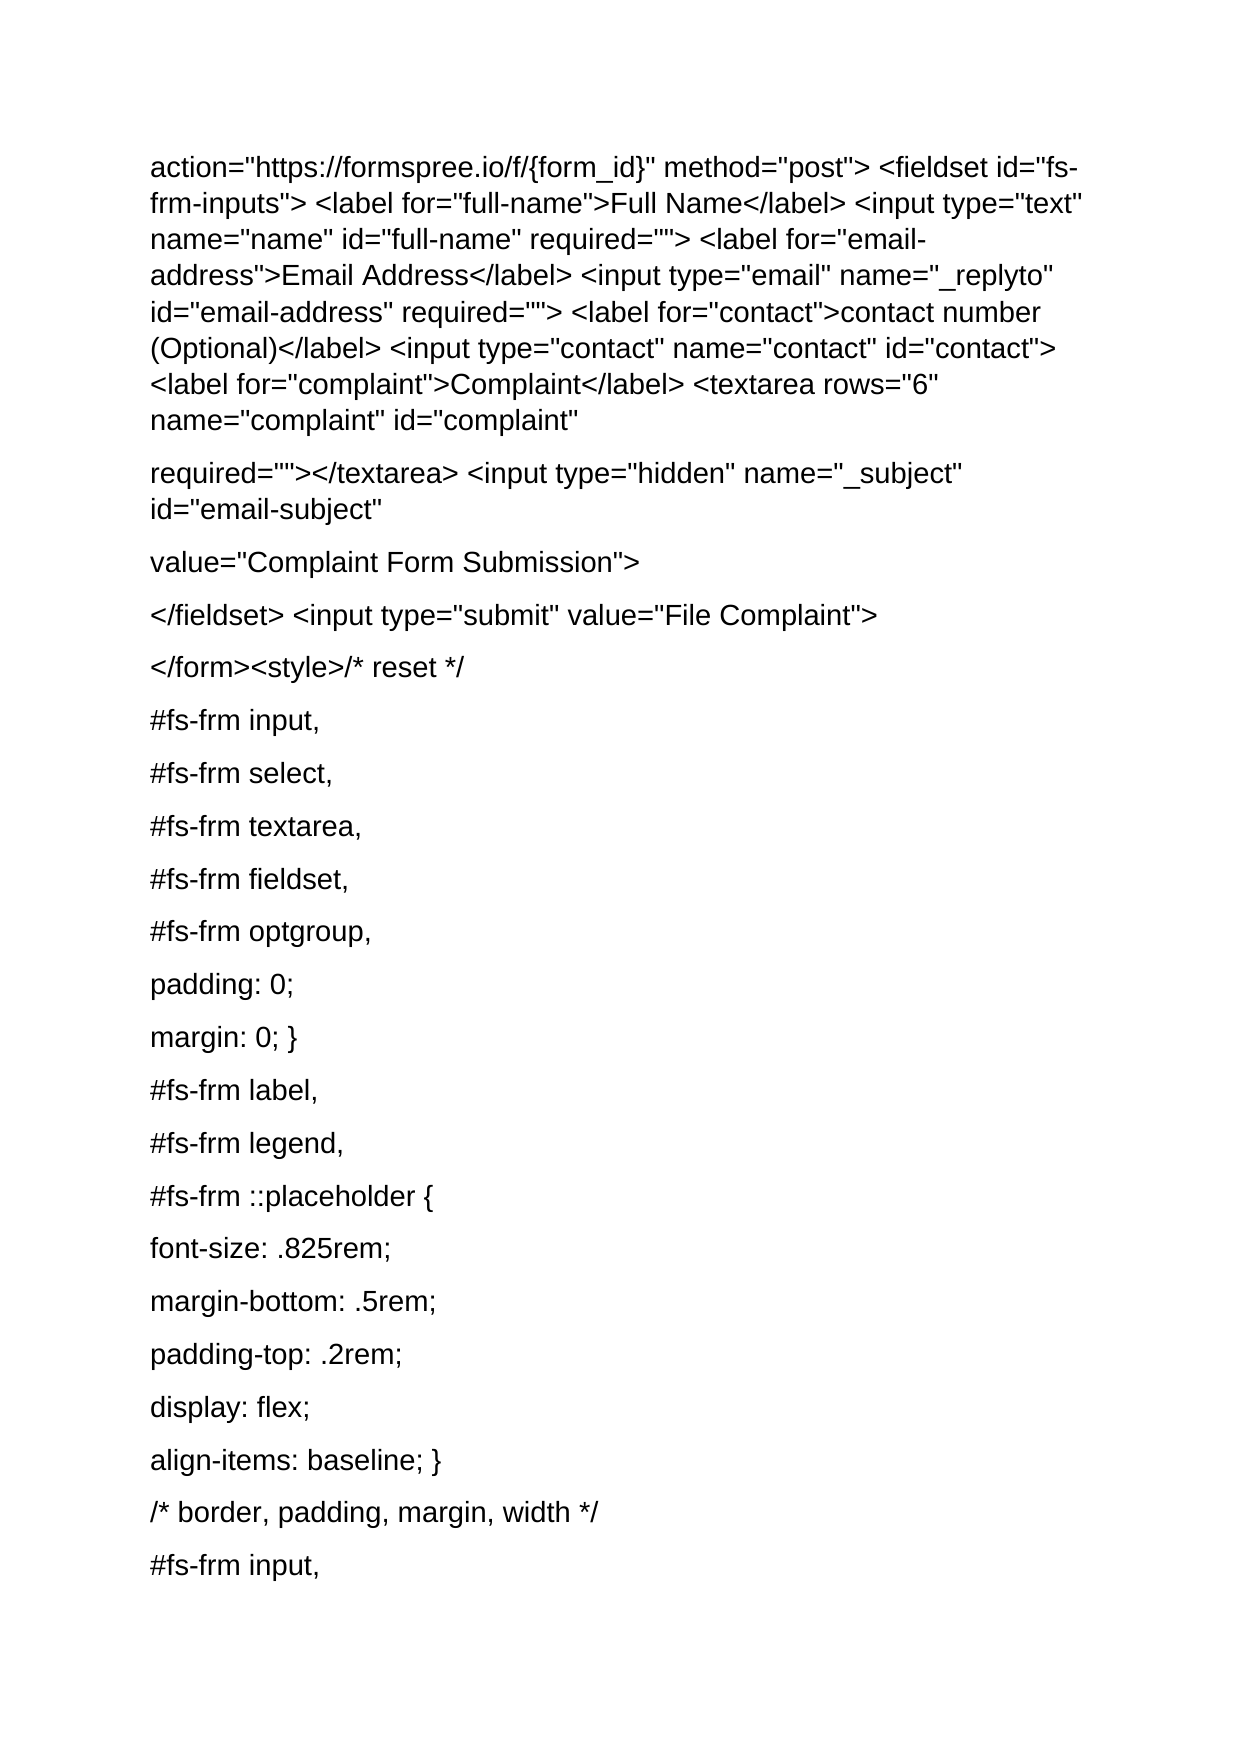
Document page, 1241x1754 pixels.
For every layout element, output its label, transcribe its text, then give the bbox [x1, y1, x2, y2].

text padding: 0; [150, 967, 1090, 1001]
text display: flex; [150, 1390, 1090, 1423]
text #fs-frm optgroup, [150, 914, 1090, 948]
text margin: 0; } [150, 1020, 1090, 1054]
text #fs-frm input, [150, 1548, 1090, 1582]
text /* border, padding, margin, width */ [150, 1495, 1090, 1529]
text #fs-frm textarea, [150, 809, 1090, 842]
text align-items: baseline; } [150, 1443, 1090, 1476]
text </fieldset> <input type="submit" value="File Complaint"> [150, 598, 1090, 631]
text padding-top: .2rem; [150, 1337, 1090, 1371]
text #fs-frm input, [150, 703, 1090, 737]
text #fs-frm ::placeholder { [150, 1178, 1090, 1212]
text #fs-frm select, [150, 756, 1090, 789]
text #fs-frm label, [150, 1073, 1090, 1106]
text required=""></textarea> <input type="hidden" name="_subject" id="email-subject" [150, 456, 1090, 526]
text action="https://formspree.io/f/{form_id}" method="post"> <fieldset id="fs-frm-inputs"> <label for="full-name">Full Name</label> <input type="text" name="name" id="full-name" required=""> <label for="email-address">Email Address</label> <input type="email" name="_replyto" id="email-address" required=""> <label for="contact">contact number (Optional)</label> <input type="contact" name="contact" id="contact"> <label for="complaint">Complaint</label> <textarea rows="6" name="complaint" id="complaint" [150, 150, 1090, 437]
text margin-bottom: .5rem; [150, 1284, 1090, 1318]
text value="Complaint Form Submission"> [150, 545, 1090, 578]
text #fs-frm legend, [150, 1126, 1090, 1159]
text font-size: .825rem; [150, 1231, 1090, 1265]
text </form><style>/* reset */ [150, 650, 1090, 684]
text #fs-frm fieldset, [150, 862, 1090, 895]
